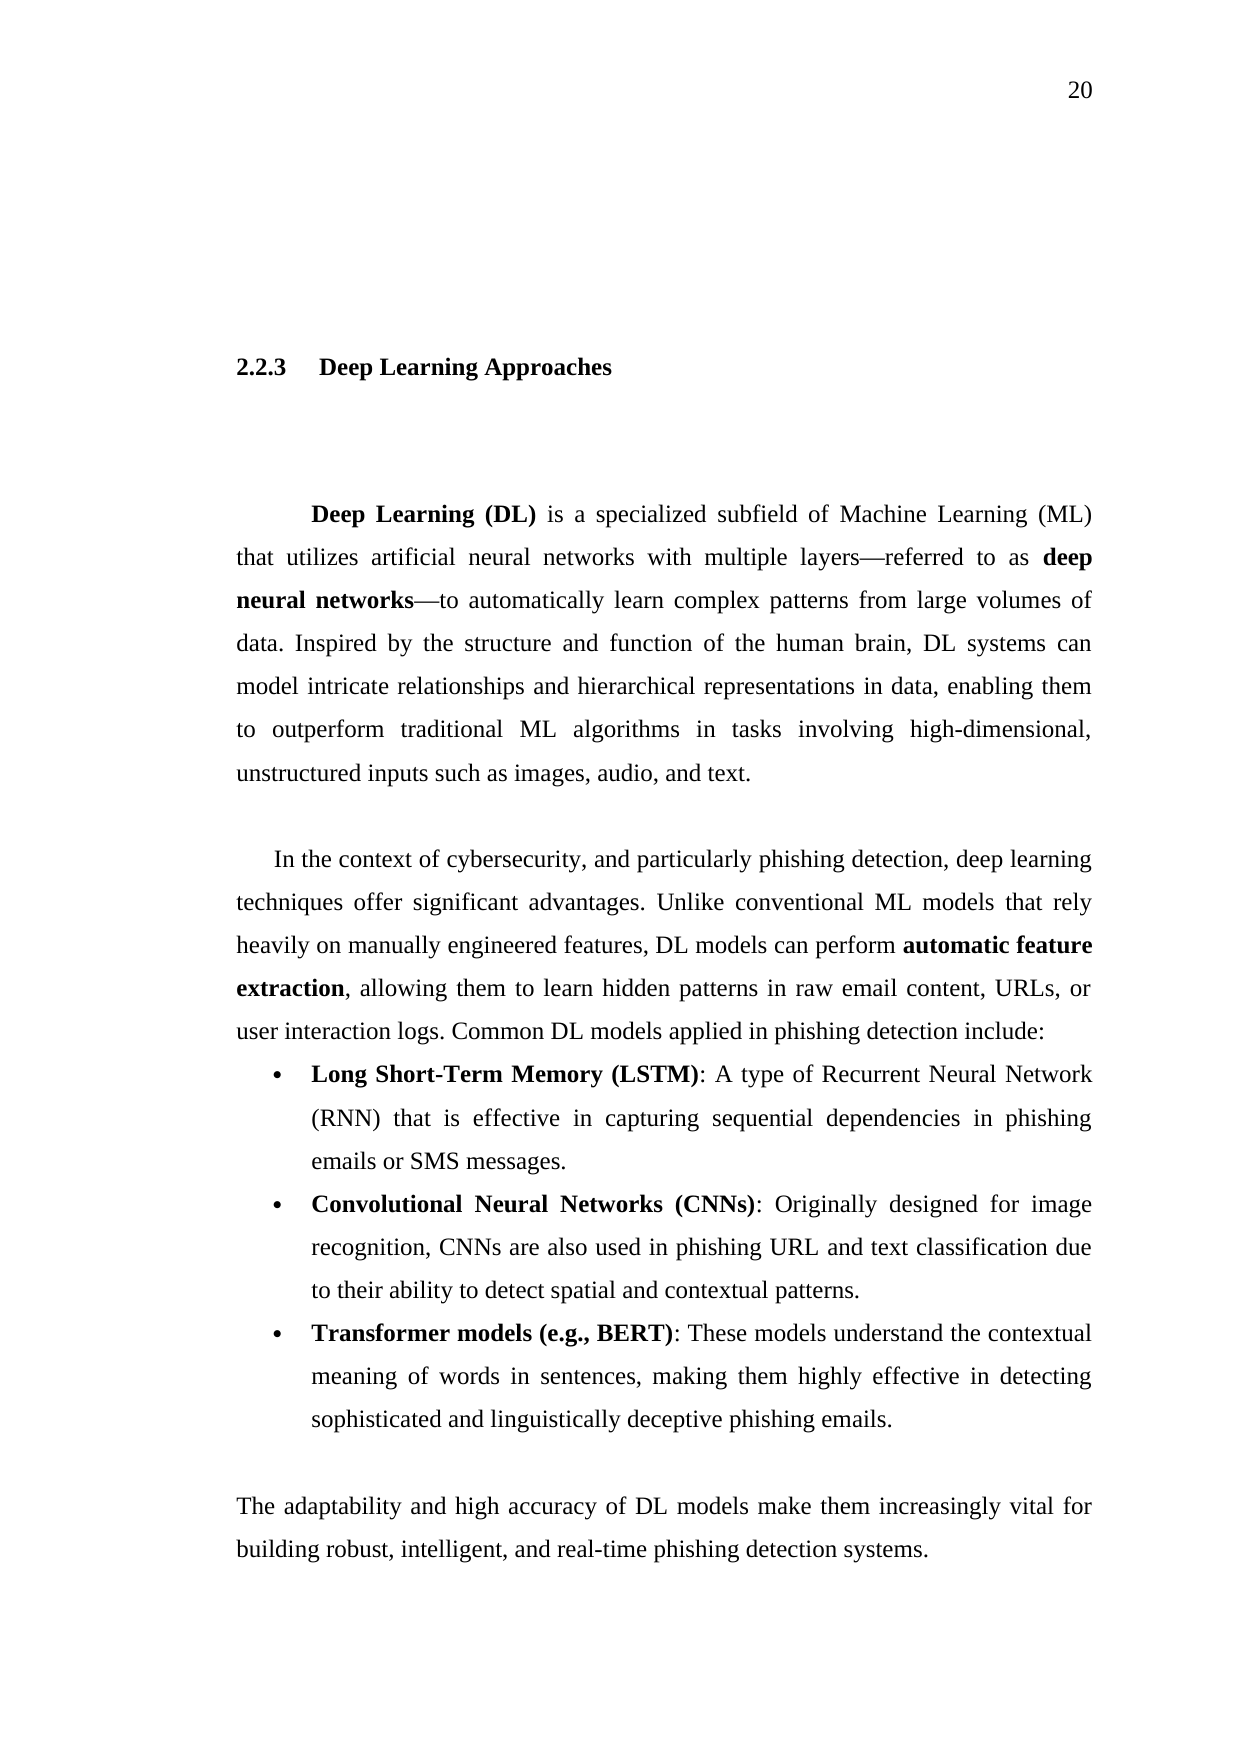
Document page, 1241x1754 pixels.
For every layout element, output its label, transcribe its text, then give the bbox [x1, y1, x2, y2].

list Transformer models (e.g., BERT): These models understand the contextual meaning of words in sentences, making them highly effective in detecting sophisticated and linguistically deceptive phishing emails. [274, 1318, 1092, 1433]
list Convolutional Neural Networks (CNNs): Originally designed for image recognition, CNNs are also used in phishing URL and text classification due to their ability to detect spatial and contextual patterns. [274, 1189, 1092, 1304]
subtitle Deep Learning Approaches [236, 352, 1092, 381]
list Long Short-Term Memory (LSTM): A type of Recurrent Neural Network (RNN) that is effective in capturing sequential dependencies in phishing emails or SMS messages. [274, 1059, 1092, 1174]
text Deep Learning (DL) is a specialized subfield of Machine Learning (ML) that utilizes artificial neural networks with multiple layers—referred to as deep neural networks—to automatically learn complex patterns from large volumes of data. Inspired by the structure and function of the human brain, DL systems can model intricate relationships and hierarchical representations in data, enabling them to outperform traditional ML algorithms in tasks involving high-dimensional, unstructured inputs such as images, audio, and text. [236, 499, 1092, 786]
text The adaptability and high accuracy of DL models make them increasingly vital for building robust, intelligent, and real-time phishing detection systems. [236, 1491, 1092, 1563]
text In the context of cybersecurity, and particularly phishing detection, deep learning techniques offer significant advantages. Unlike conventional ML models that rely heavily on manually engineered features, DL models can perform automatic feature extraction, allowing them to learn hidden patterns in raw email content, URLs, or user interaction logs. Common DL models applied in phishing detection include: [236, 844, 1092, 1045]
